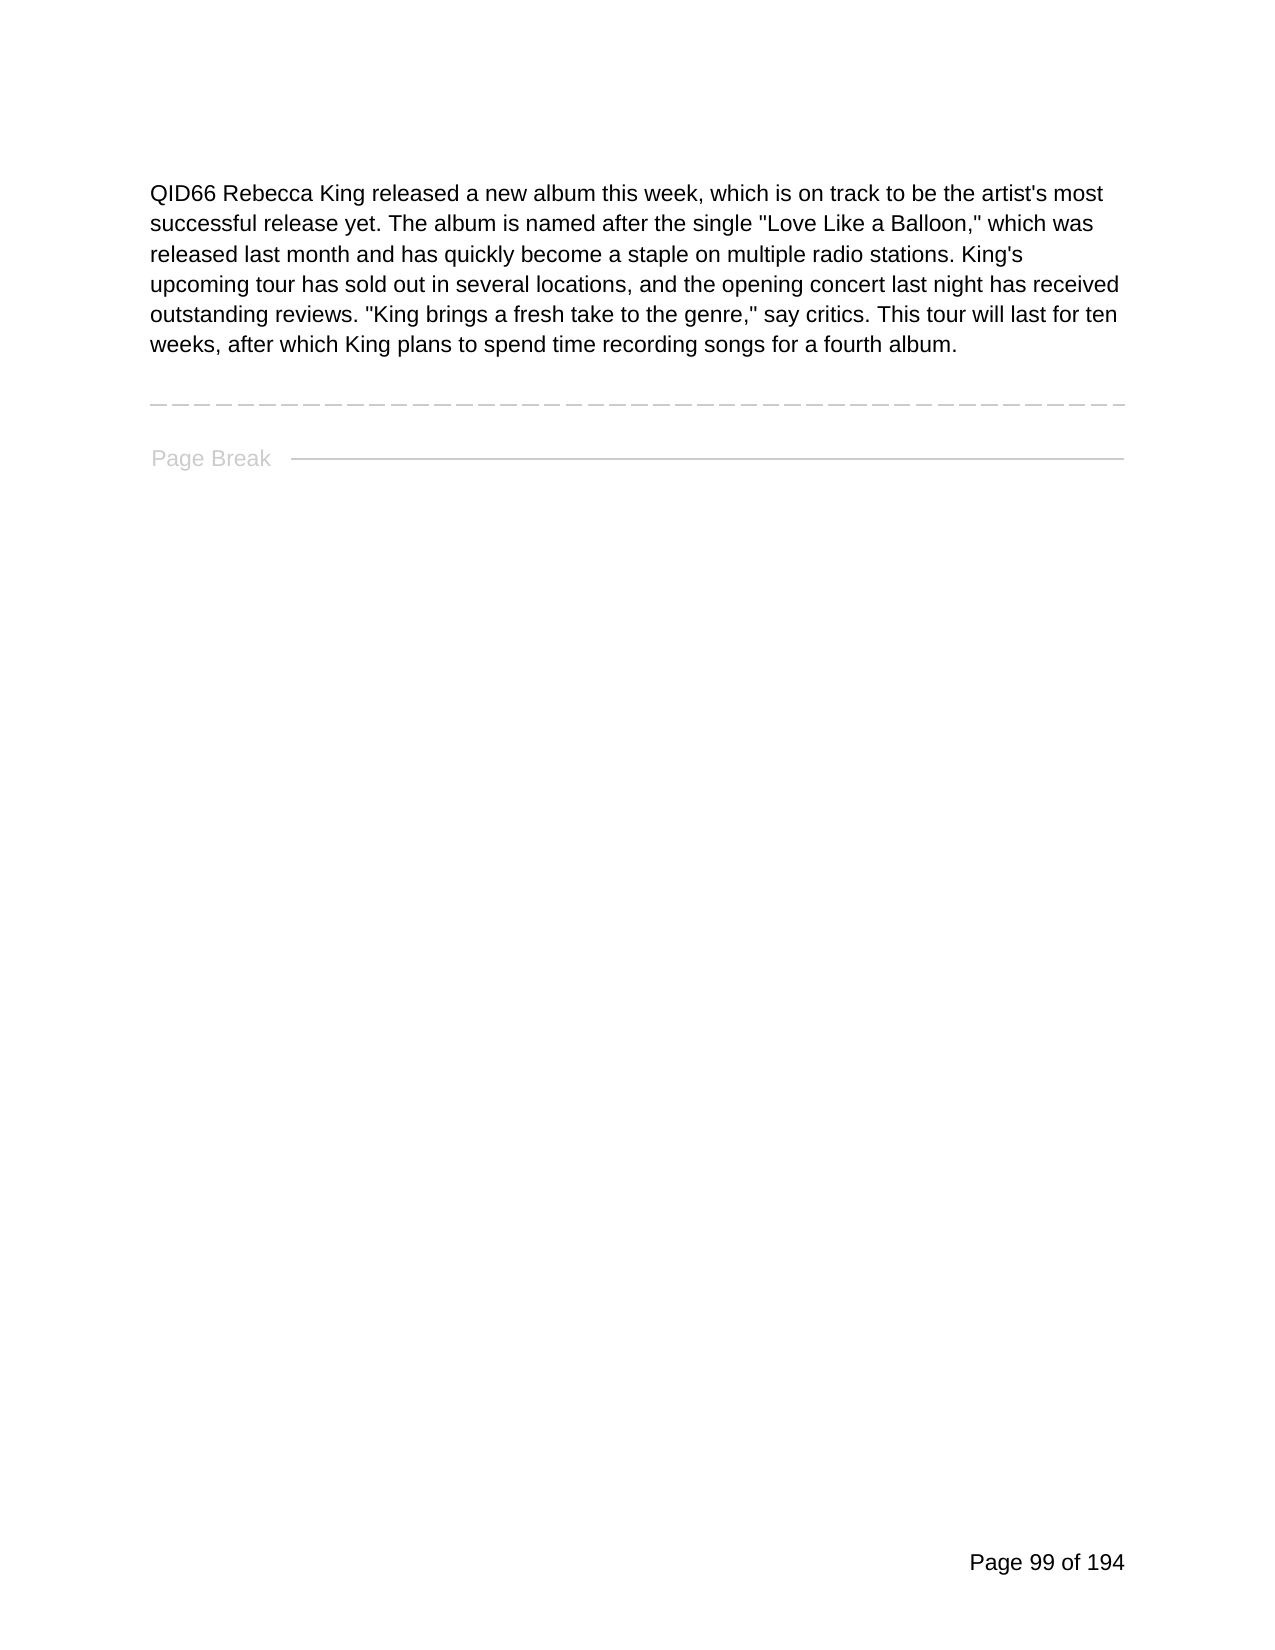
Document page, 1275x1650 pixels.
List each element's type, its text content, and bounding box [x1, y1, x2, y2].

table_header Page Break [150, 445, 290, 485]
text QID66 Rebecca King released a new album this week, which is on track to be the artist's most successful release yet. The album is named after the single "Love Like a Balloon," which was released last month and has quickly become a staple on multiple radio stations. King's upcoming tour has sold out in several locations, and the opening concert last night has received outstanding reviews. "King brings a fresh take to the genre," say critics. This tour will last for ten weeks, after which King plans to spend time recording songs for a fourth album. [150, 180, 1125, 358]
table_header [290, 445, 1125, 485]
